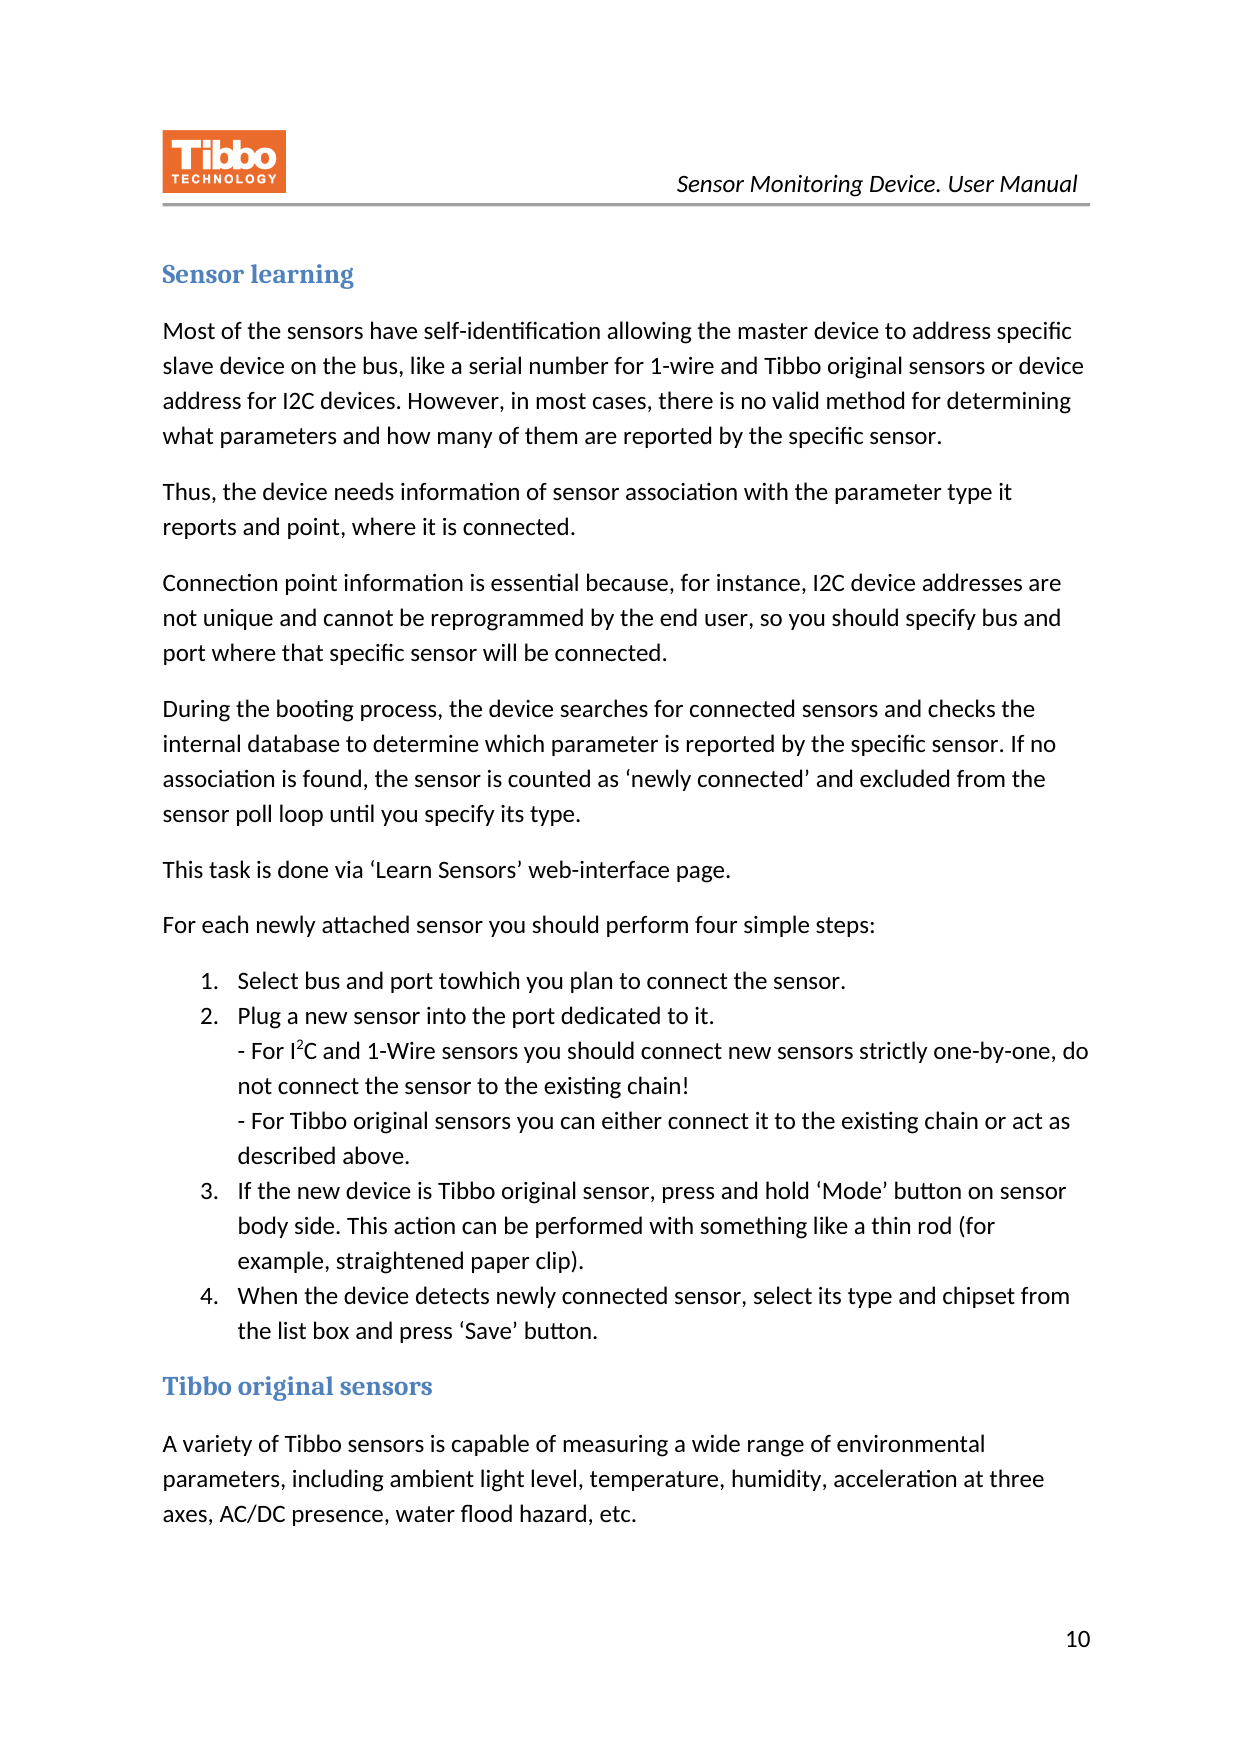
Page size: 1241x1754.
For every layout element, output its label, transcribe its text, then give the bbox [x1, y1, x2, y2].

list Select bus and port towhich you plan to connect the sensor. [200, 965, 1090, 996]
text Thus, the device needs information of sensor association with the parameter type it reports and point, where it is connected. [162, 476, 1090, 542]
text For each newly attached sensor you should perform four simple steps: [162, 909, 1090, 940]
text Most of the sensors have self-identification allowing the master device to address specific slave device on the bus, like a serial number for 1-wire and Tibbo original sensors or device address for I2C devices. However, in most cases, there is no valid method for determining what parameters and how many of them are reported by the specific sensor. [162, 315, 1090, 451]
text This task is done via ‘Learn Sensors’ web-interface page. [162, 854, 1090, 884]
text Connection point information is essential because, for instance, I2C device addresses are not unique and cannot be reprogrammed by the end user, so you should specify bus and port where that specific sensor will be connected. [162, 567, 1090, 668]
text During the booting process, the device searches for connected sensors and checks the internal database to determine which parameter is reported by the specific sensor. If no association is found, the sensor is counted as ‘newly connected’ and excluded from the sensor poll loop until you specify its type. [162, 693, 1090, 828]
picture [162, 130, 286, 193]
text A variety of Tibbo sensors is capable of measuring a wide range of environmental parameters, including ambient light level, temperature, humidity, acceleration at three axes, AC/DC presence, water flood hazard, etc. [162, 1428, 1090, 1528]
list Plug a new sensor into the port dedicated to it. - For I2C and 1-Wire sensors you should connect new sensors strictly one-by-one, do not connect the sensor to the existing chain! - For Tibbo original sensors you can either connect it to the existing chain or act as described above. [200, 1000, 1090, 1171]
subtitle Tibbo original sensors [162, 1371, 1090, 1402]
subtitle Sensor learning [162, 259, 1090, 290]
list If the new device is Tibbo original sensor, press and hold ‘Mode’ button on sensor body side. This action can be performed with something like a thin rod (for example, straightened paper clip). [200, 1175, 1090, 1276]
list When the device detects newly connected sensor, select its type and chipset from the list box and press ‘Save’ button. [200, 1280, 1090, 1346]
